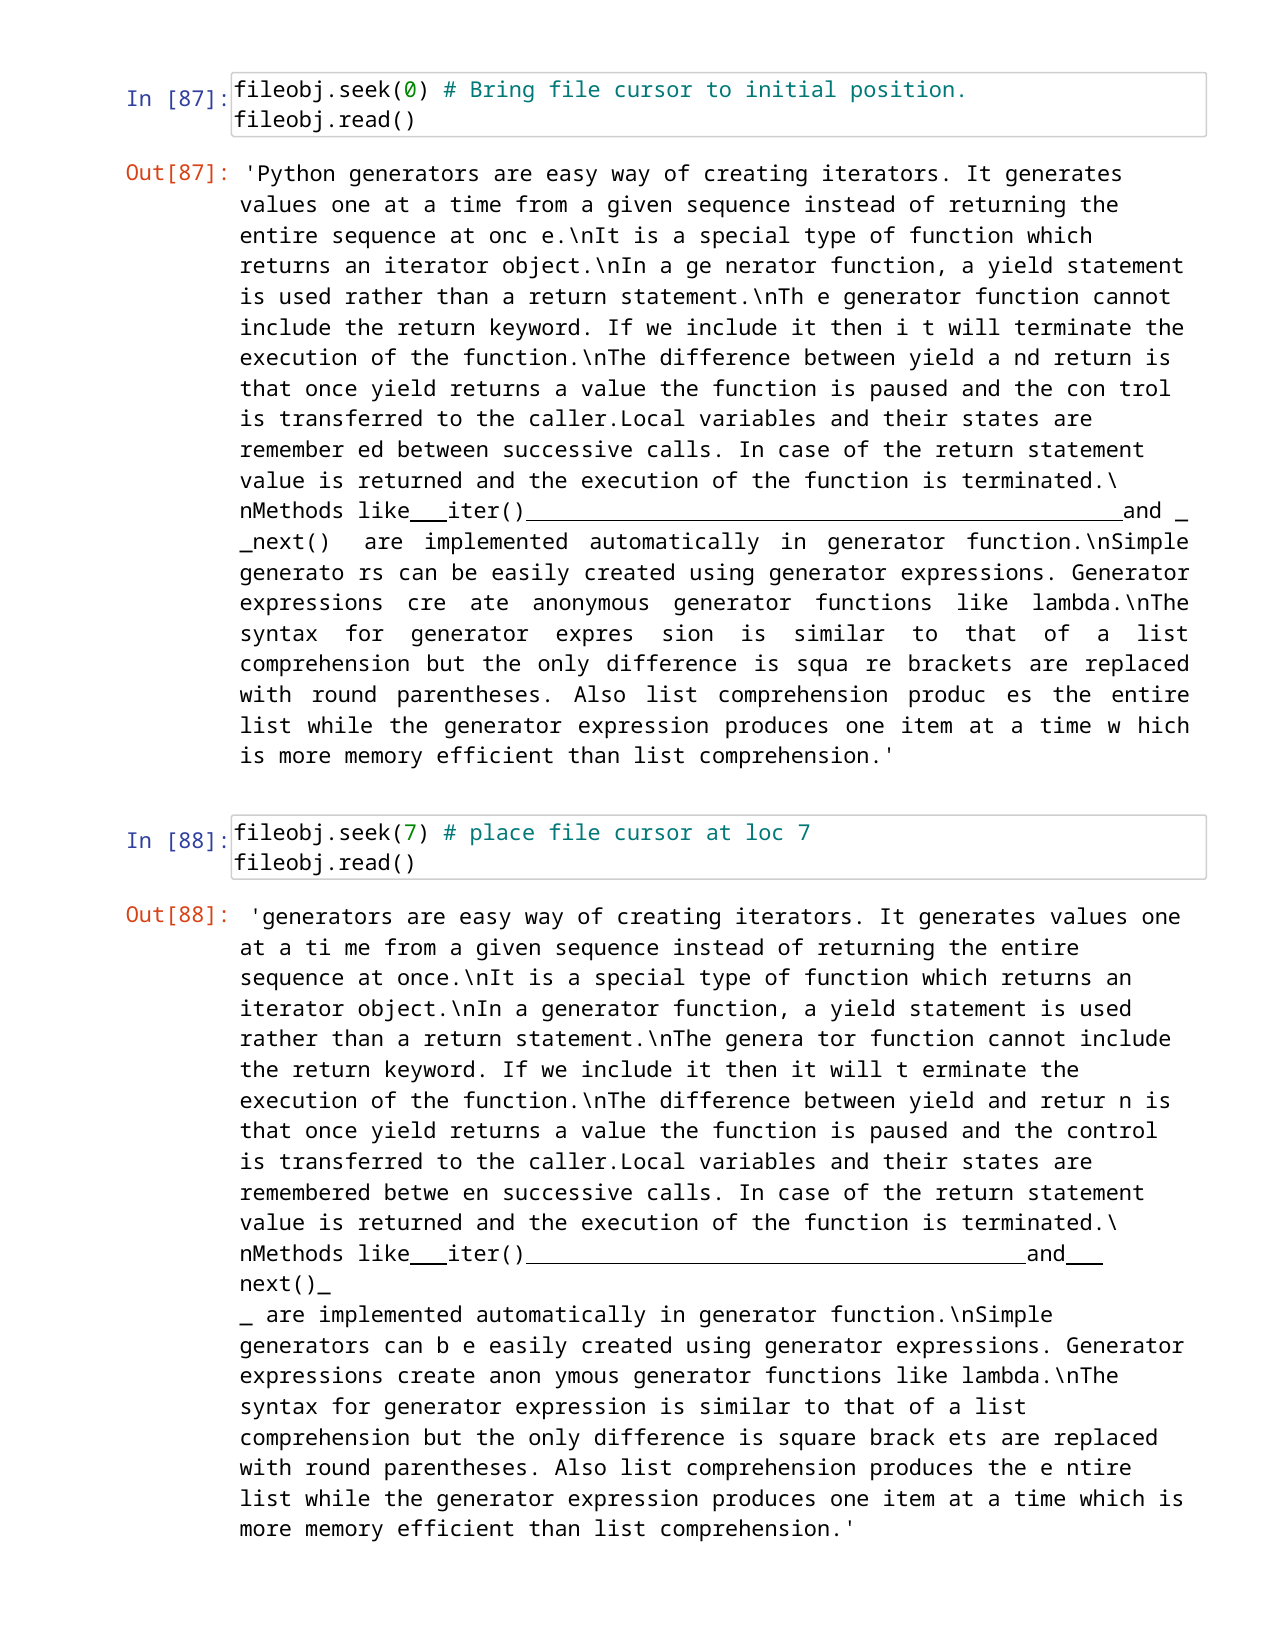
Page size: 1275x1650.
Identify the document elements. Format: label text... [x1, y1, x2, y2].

text _ are implemented automatically in generator function.\nSimple generators can b e easily created using generator expressions. Generator expressions create anon ymous generator functions like lambda.\nThe syntax for generator expression is similar to that of a list comprehension but the only difference is square brack ets are replaced with round parentheses. Also list comprehension produces the e ntire list while the generator expression produces one item at a time which is more memory efficient than list comprehension.' [239, 1299, 1192, 1543]
text In [87]: [126, 83, 1219, 113]
text In [88]: [126, 826, 1219, 855]
text _next() are implemented automatically in generator function.\nSimple generato rs can be easily created using generator expressions. Generator expressions cre ate anonymous generator functions like lambda.\nThe syntax for generator expres sion is similar to that of a list comprehension but the only difference is squa re brackets are replaced with round parentheses. Also list comprehension produc es the entire list while the generator expression produces one item at a time w hich is more memory efficient than list comprehension.' [239, 526, 1190, 770]
text Out[88]: 'generators are easy way of creating iterators. It generates values one at a ti me from a given sequence instead of returning the entire sequence at once.\nIt is a special type of function which returns an iterator object.\nIn a generator function, a yield statement is used rather than a return statement.\nThe genera tor function cannot include the return keyword. If we include it then it will t erminate the execution of the function.\nThe difference between yield and retur n is that once yield returns a value the function is paused and the control is transferred to the caller.Local variables and their states are remembered betwe en successive calls. In case of the return statement value is returned and the execution of the function is terminated.\nMethods like iter() and next()_ [126, 899, 1190, 1298]
text Out[87]: 'Python generators are easy way of creating iterators. It generates values one at a time from a given sequence instead of returning the entire sequence at onc e.\nIt is a special type of function which returns an iterator object.\nIn a ge nerator function, a yield statement is used rather than a return statement.\nTh e generator function cannot include the return keyword. If we include it then i t will terminate the execution of the function.\nThe difference between yield a nd return is that once yield returns a value the function is paused and the con trol is transferred to the caller.Local variables and their states are remember ed between successive calls. In case of the return statement value is returned and the execution of the function is terminated.\nMethods like iter() and _ [126, 157, 1190, 525]
